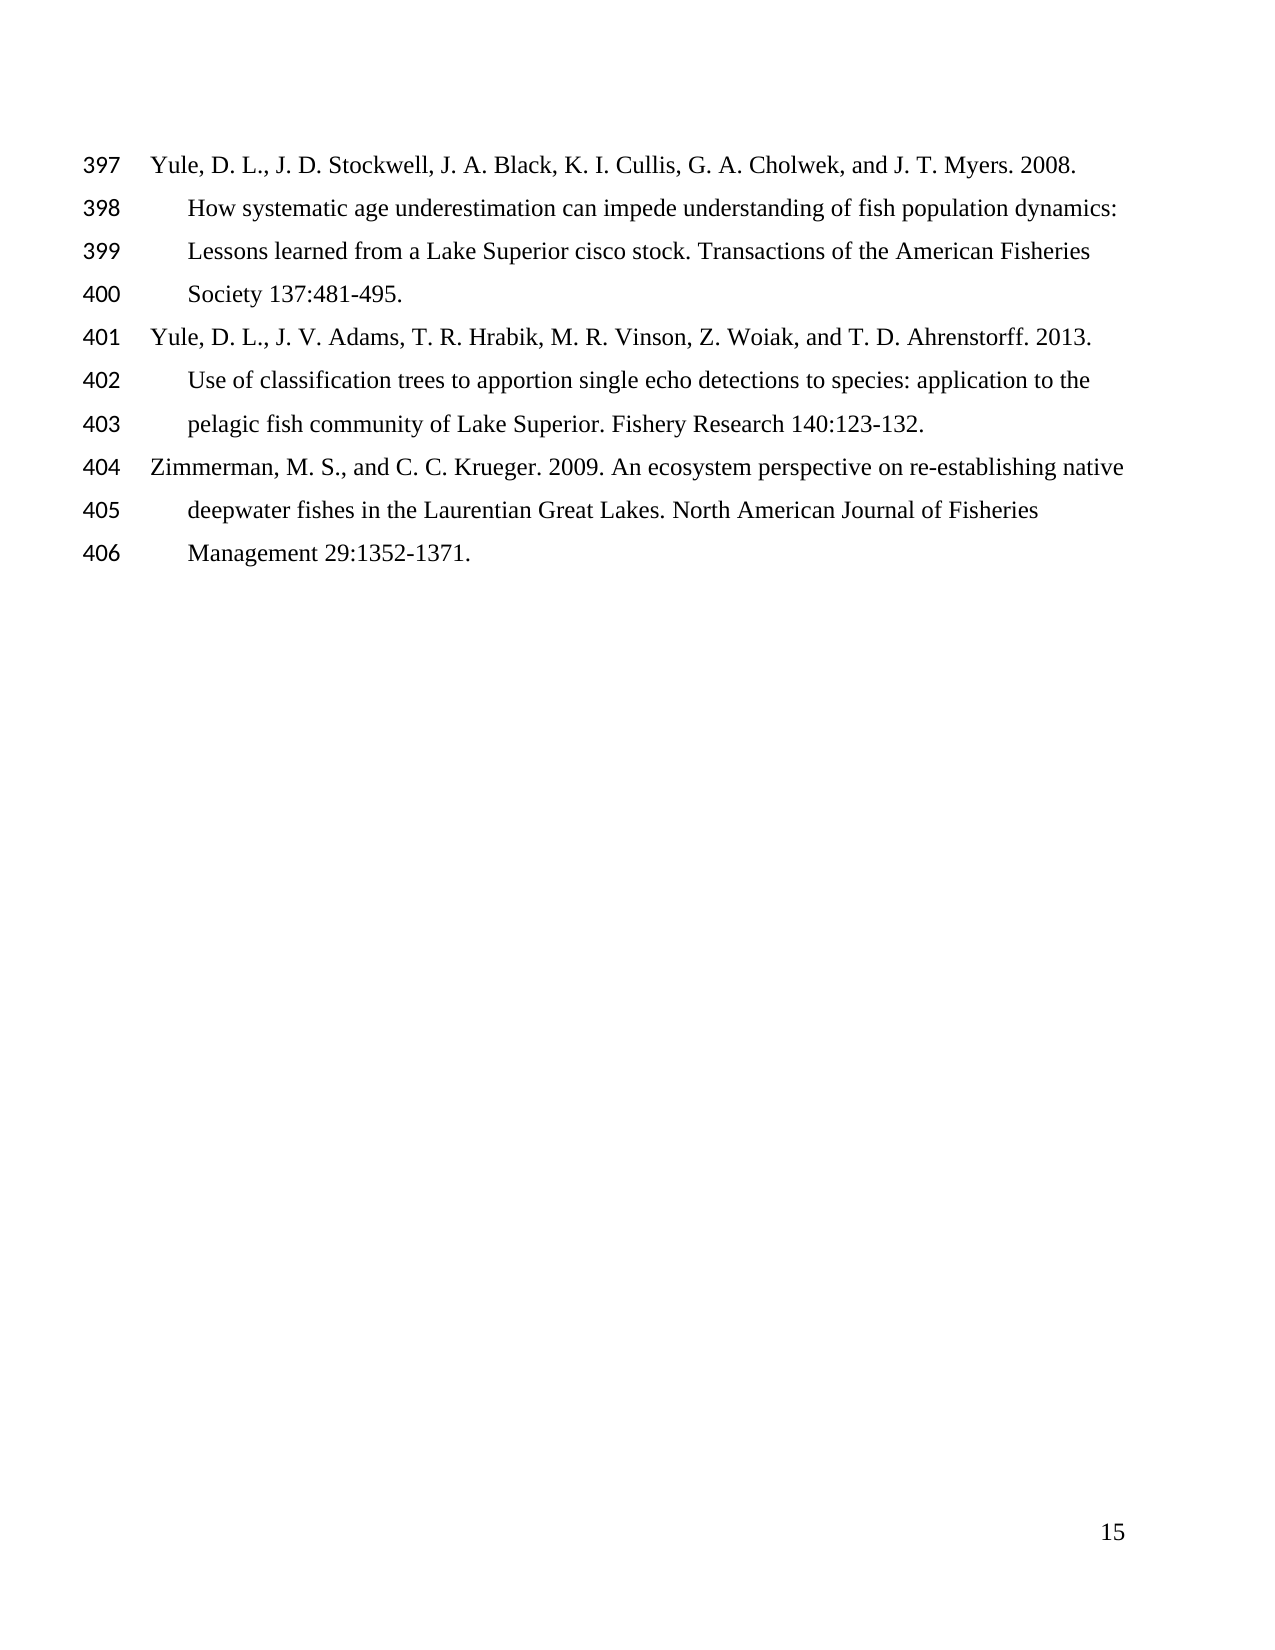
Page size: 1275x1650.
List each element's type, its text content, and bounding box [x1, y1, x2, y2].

text Zimmerman, M. S., and C. C. Krueger. 2009. An ecosystem perspective on re-establishing native deepwater fishes in the Laurentian Great Lakes. North American Journal of Fisheries Management 29:1352-1371. [150, 452, 1125, 567]
text Yule, D. L., J. D. Stockwell, J. A. Black, K. I. Cullis, G. A. Cholwek, and J. T. Myers. 2008. How systematic age underestimation can impede understanding of fish population dynamics: Lessons learned from a Lake Superior cisco stock. Transactions of the American Fisheries Society 137:481-495. [150, 150, 1125, 308]
text Yule, D. L., J. V. Adams, T. R. Hrabik, M. R. Vinson, Z. Woiak, and T. D. Ahrenstorff. 2013. Use of classification trees to apportion single echo detections to species: application to the pelagic fish community of Lake Superior. Fishery Research 140:123-132. [150, 322, 1125, 437]
